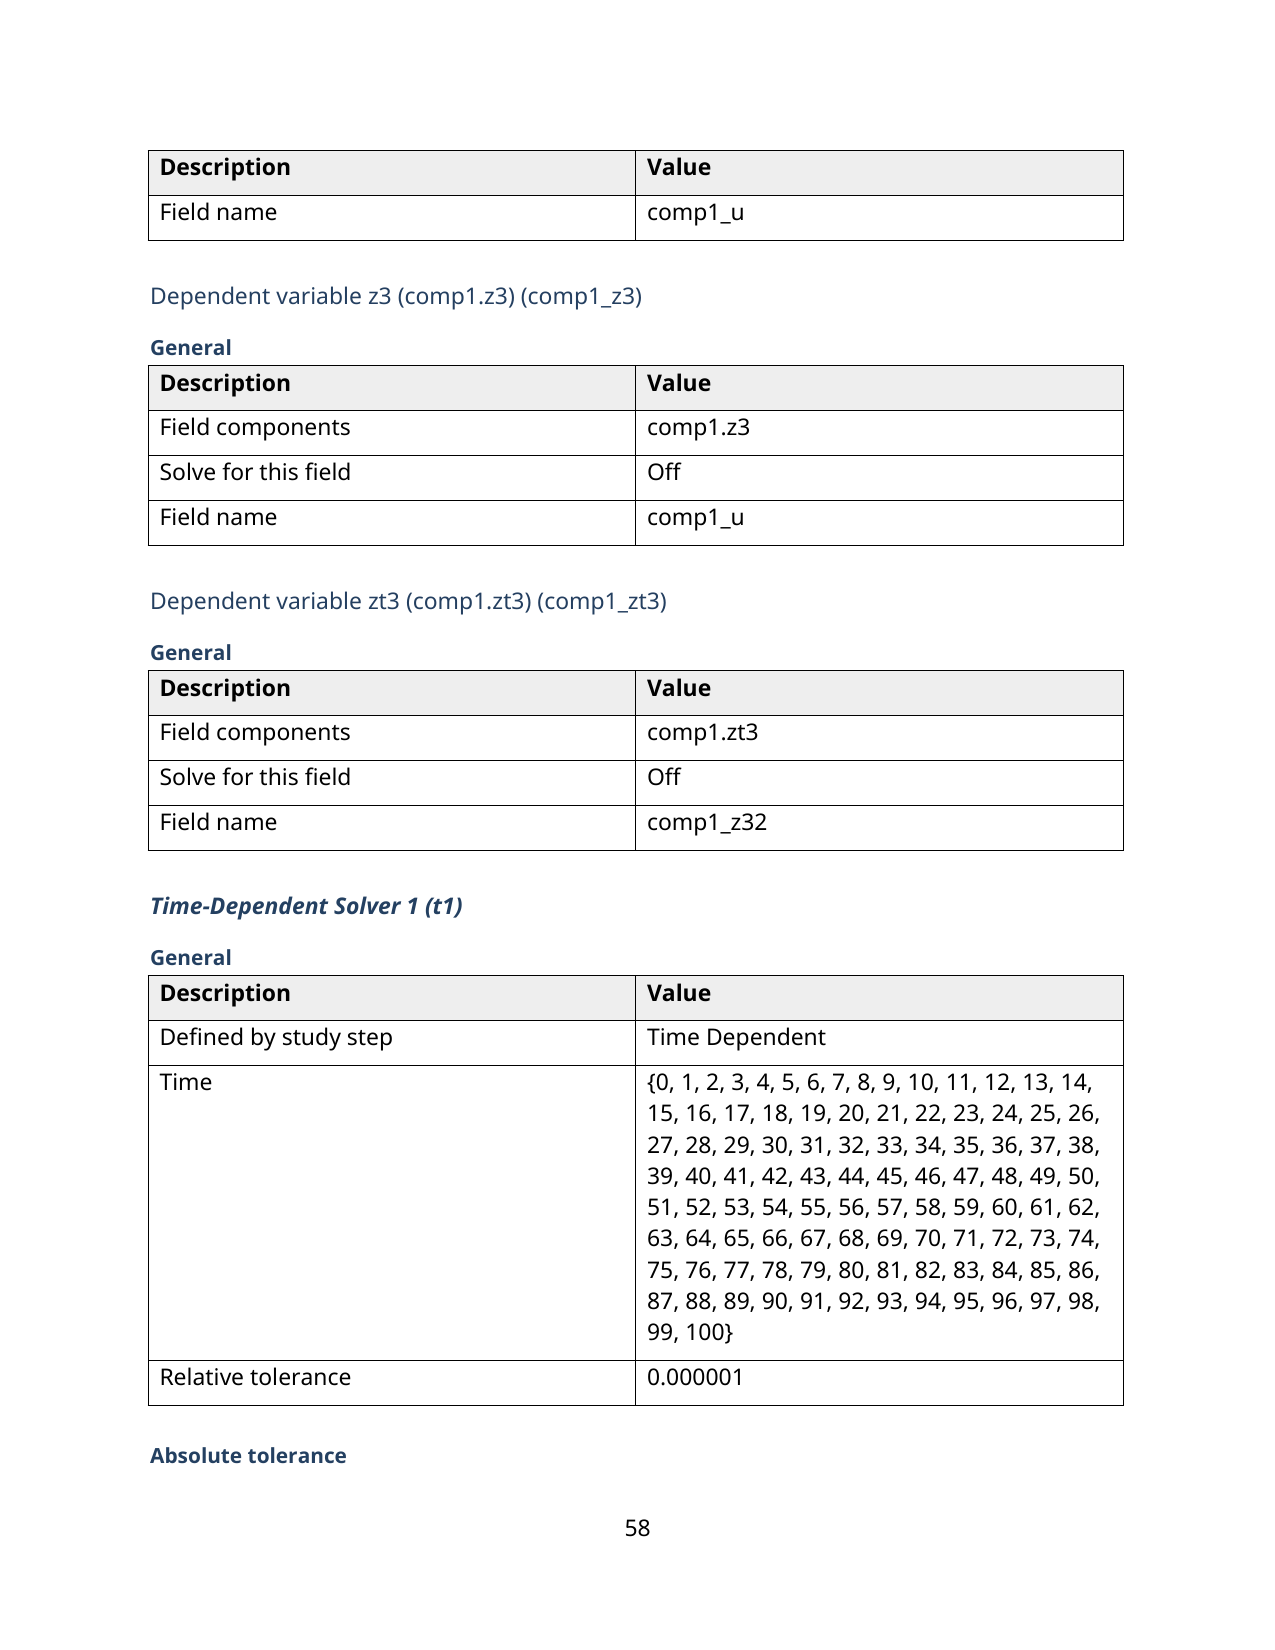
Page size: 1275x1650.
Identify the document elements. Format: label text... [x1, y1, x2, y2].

table_cell comp1.z3 [636, 411, 1123, 455]
subtitle Dependent variable zt3 (comp1.zt3) (comp1_zt3) [150, 585, 1125, 616]
subtitle Time-Dependent Solver 1 (t1) [150, 890, 1125, 921]
table_cell Field components [149, 716, 635, 760]
table_header Value [636, 151, 1123, 195]
table_cell Field name [149, 806, 635, 849]
subtitle Dependent variable z3 (comp1.z3) (comp1_z3) [150, 280, 1125, 311]
text General [150, 333, 1125, 361]
table_cell Solve for this field [149, 761, 635, 805]
table_cell Field components [149, 411, 635, 455]
table_cell comp1_u [636, 196, 1123, 239]
table_header Description [149, 366, 635, 410]
table_header Description [149, 976, 635, 1020]
text General [150, 638, 1125, 666]
table_header Value [636, 366, 1123, 410]
table_header Value [636, 671, 1123, 715]
table_cell comp1.zt3 [636, 716, 1123, 760]
table_cell Off [636, 456, 1123, 500]
table_cell comp1_u [636, 501, 1123, 544]
table_cell Off [636, 761, 1123, 805]
table_header Description [149, 151, 635, 195]
text General [150, 943, 1125, 971]
table_cell Relative tolerance [149, 1361, 635, 1404]
table_cell 0.000001 [636, 1361, 1123, 1404]
table_cell Field name [149, 196, 635, 239]
table_cell Time [149, 1066, 635, 1360]
table_header Description [149, 671, 635, 715]
table_cell comp1_z32 [636, 806, 1123, 849]
table_cell {0, 1, 2, 3, 4, 5, 6, 7, 8, 9, 10, 11, 12, 13, 14, 15, 16, 17, 18, 19, 20, 21, 22, 23, 24, 25, 26, 27, 28, 29, 30, 31, 32, 33, 34, 35, 36, 37, 38, 39, 40, 41, 42, 43, 44, 45, 46, 47, 48, 49, 50, 51, 52, 53, 54, 55, 56, 57, 58, 59, 60, 61, 62, 63, 64, 65, 66, 67, 68, 69, 70, 71, 72, 73, 74, 75, 76, 77, 78, 79, 80, 81, 82, 83, 84, 85, 86, 87, 88, 89, 90, 91, 92, 93, 94, 95, 96, 97, 98, 99, 100} [636, 1066, 1123, 1360]
text Absolute tolerance [150, 1441, 1125, 1469]
table_cell Time Dependent [636, 1021, 1123, 1065]
table_header Value [636, 976, 1123, 1020]
table_cell Solve for this field [149, 456, 635, 500]
table_cell Field name [149, 501, 635, 544]
table_cell Defined by study step [149, 1021, 635, 1065]
